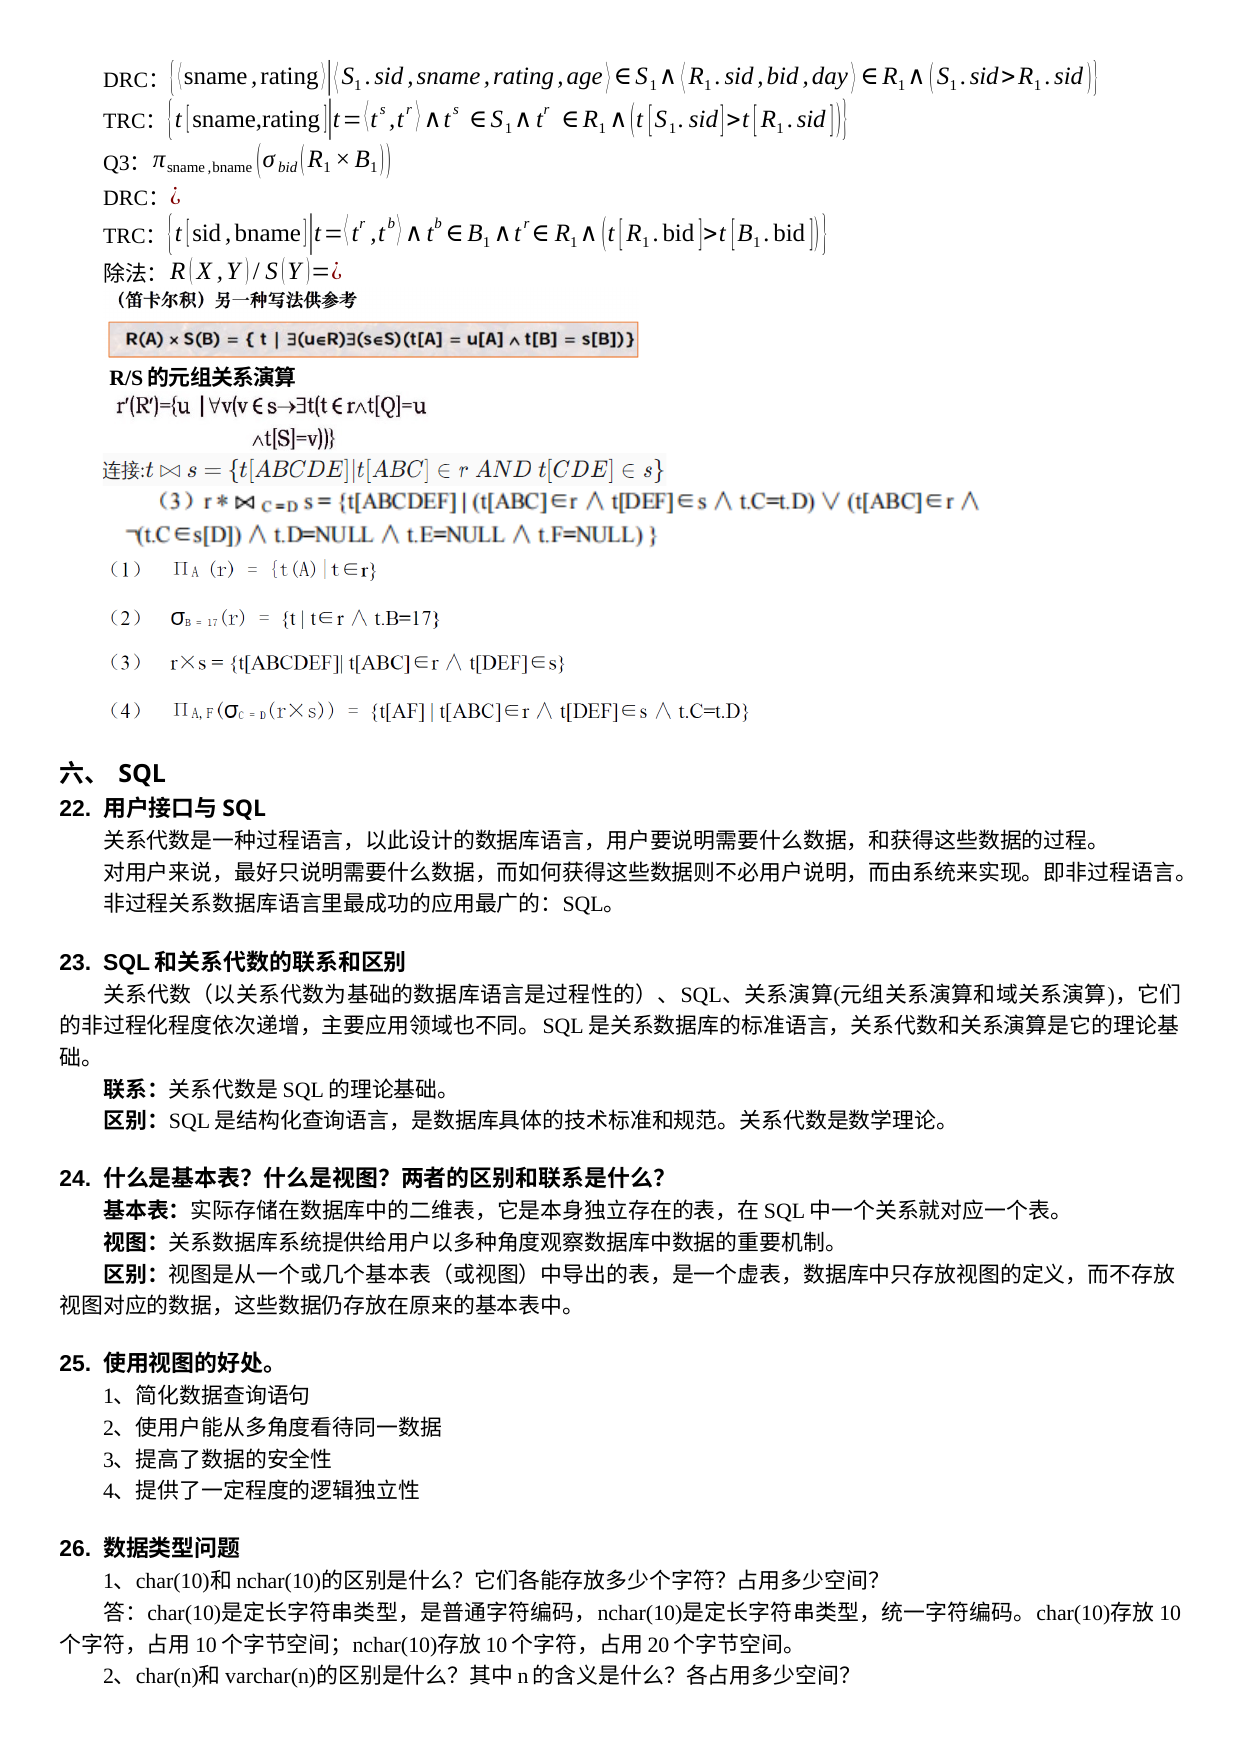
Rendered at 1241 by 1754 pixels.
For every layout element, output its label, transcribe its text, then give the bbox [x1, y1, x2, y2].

picture [102, 391, 1023, 729]
text TRC： [59, 212, 1181, 256]
text 基本表：实际存储在数据库中的二维表，它是本身独立存在的表，在SQL中一个关系就对应一个表。 [59, 1193, 1181, 1225]
text 什么是基本表？什么是视图？两者的区别和联系是什么？ [59, 1160, 1181, 1193]
text 视图：关系数据库系统提供给用户以多种角度观察数据库中数据的重要机制。 [59, 1225, 1181, 1257]
list R/S的元组关系演算 [109, 359, 1181, 391]
text SQL和关系代数的联系和区别 [59, 943, 1181, 977]
text 关系代数（以关系代数为基础的数据库语言是过程性的）、SQL、关系演算(元组关系演算和域关系演算)，它们的非过程化程度依次递增，主要应用领域也不同。SQL是关系数据库的标准语言，关系代数和关系演算是它的理论基础。 [59, 977, 1181, 1072]
text 用户接口与SQL [59, 790, 1181, 823]
text 1、char(10)和nchar(10)的区别是什么？它们各能存放多少个字符？占用多少空间？ [59, 1563, 1181, 1595]
text 区别：SQL是结构化查询语言，是数据库具体的技术标准和规范。关系代数是数学理论。 [59, 1103, 1181, 1135]
subtitle SQL [59, 753, 1181, 790]
text 数据类型问题 [59, 1530, 1181, 1563]
text 4、提供了一定程度的逻辑独立性 [59, 1473, 1181, 1505]
text 3、提高了数据的安全性 [59, 1442, 1181, 1473]
text Q3： [59, 141, 1181, 180]
text 对用户来说，最好只说明需要什么数据，而如何获得这些数据则不必用户说明，而由系统来实现。即非过程语言。 [59, 855, 1181, 886]
text DRC： [59, 180, 1181, 212]
text 1、简化数据查询语句 [59, 1378, 1181, 1410]
text 区别：视图是从一个或几个基本表（或视图）中导出的表，是一个虚表，数据库中只存放视图的定义，而不存放视图对应的数据，这些数据仍存放在原来的基本表中。 [59, 1257, 1181, 1320]
text 2、char(n)和varchar(n)的区别是什么？其中n的含义是什么？各占用多少空间？ [59, 1658, 1181, 1690]
text 答：char(10)是定长字符串类型，是普通字符编码，nchar(10)是定长字符串类型，统一字符编码。char(10)存放10个字符，占用10个字节空间；nchar(10)存放10个字符，占用20个字节空间。 [59, 1595, 1181, 1658]
text 使用视图的好处。 [59, 1345, 1181, 1378]
text 联系：关系代数是SQL的理论基础。 [59, 1072, 1181, 1103]
text 非过程关系数据库语言里最成功的应用最广的：SQL。 [59, 886, 1181, 918]
text TRC： [59, 97, 1181, 141]
picture [102, 287, 639, 360]
text 除法： [59, 256, 1181, 287]
text 关系代数是一种过程语言，以此设计的数据库语言，用户要说明需要什么数据，和获得这些数据的过程。 [59, 823, 1181, 855]
text DRC： [59, 59, 1181, 97]
text 2、使用户能从多角度看待同一数据 [59, 1410, 1181, 1442]
